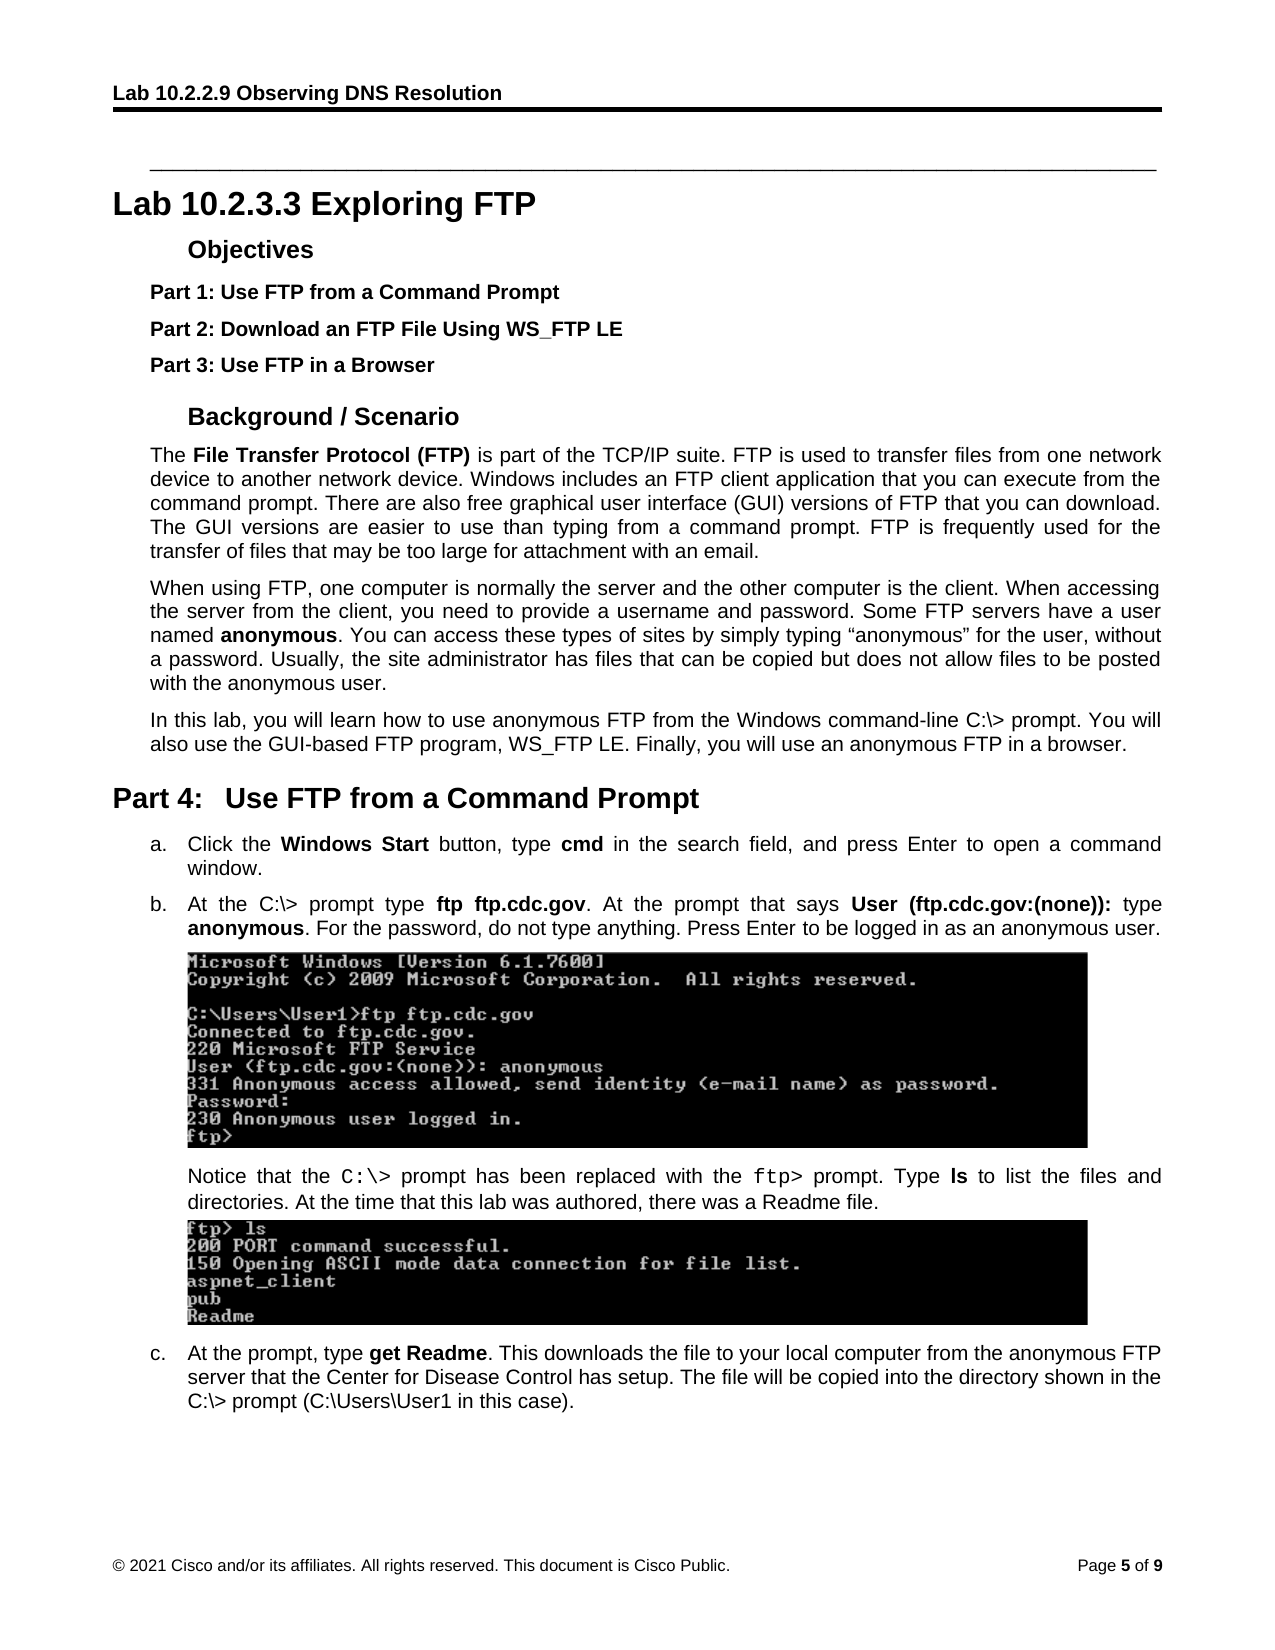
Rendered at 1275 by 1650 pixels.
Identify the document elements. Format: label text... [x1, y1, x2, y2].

list At the prompt, type get Readme. This downloads the file to your local computer from the anonymous FTP server that the Center for Disease Control has setup. The file will be copied into the directory shown in the C:\> prompt (C:\Users\User1 in this case). [150, 1341, 1162, 1413]
text Background / Scenario [112, 402, 1162, 431]
title Lab 10.2.3.3 Exploring FTP [112, 184, 1162, 223]
text Part 2: Download an FTP File Using WS_FTP LE [150, 316, 1162, 340]
list At the C:\> prompt type ftp ftp.cdc.gov. At the prompt that says User (ftp.cdc.gov:(none)): type anonymous. For the password, do not type anything. Press Enter to be logged in as an anonymous user. [150, 892, 1162, 940]
picture [187, 1220, 1088, 1325]
text When using FTP, one computer is normally the server and the other computer is the client. When accessing the server from the client, you need to provide a username and password. Some FTP servers have a user named anonymous. You can access these types of sites by simply typing “anonymous” for the user, without a password. Usually, the site administrator has files that can be copied but does not allow files to be posted with the anonymous user. [150, 575, 1162, 695]
text Part 1: Use FTP from a Command Prompt [150, 280, 1162, 304]
text Notice that the C:\> prompt has been replaced with the ftp> prompt. Type ls to list the files and directories. At the time that this lab was authored, there was a Readme file. [187, 1164, 1162, 1214]
list Click the Windows Start button, type cmd in the search field, and press Enter to open a command window. [150, 832, 1162, 879]
list Use FTP from a Command Prompt [112, 781, 1162, 814]
picture [187, 952, 1088, 1148]
text _______________________________________________________________________________________ [150, 148, 1162, 172]
text In this lab, you will learn how to use anonymous FTP from the Windows command-line C:\> prompt. You will also use the GUI-based FTP program, WS_FTP LE. Finally, you will use an anonymous FTP in a browser. [150, 708, 1162, 756]
text Part 3: Use FTP in a Browser [150, 353, 1162, 377]
text Objectives [112, 234, 1162, 263]
text The File Transfer Protocol (FTP) is part of the TCP/IP suite. FTP is used to transfer files from one network device to another network device. Windows includes an FTP client application that you can execute from the command prompt. There are also free graphical user interface (GUI) versions of FTP that you can download. The GUI versions are easier to use than typing from a command prompt. FTP is frequently used for the transfer of files that may be too large for attachment with an email. [150, 443, 1162, 563]
